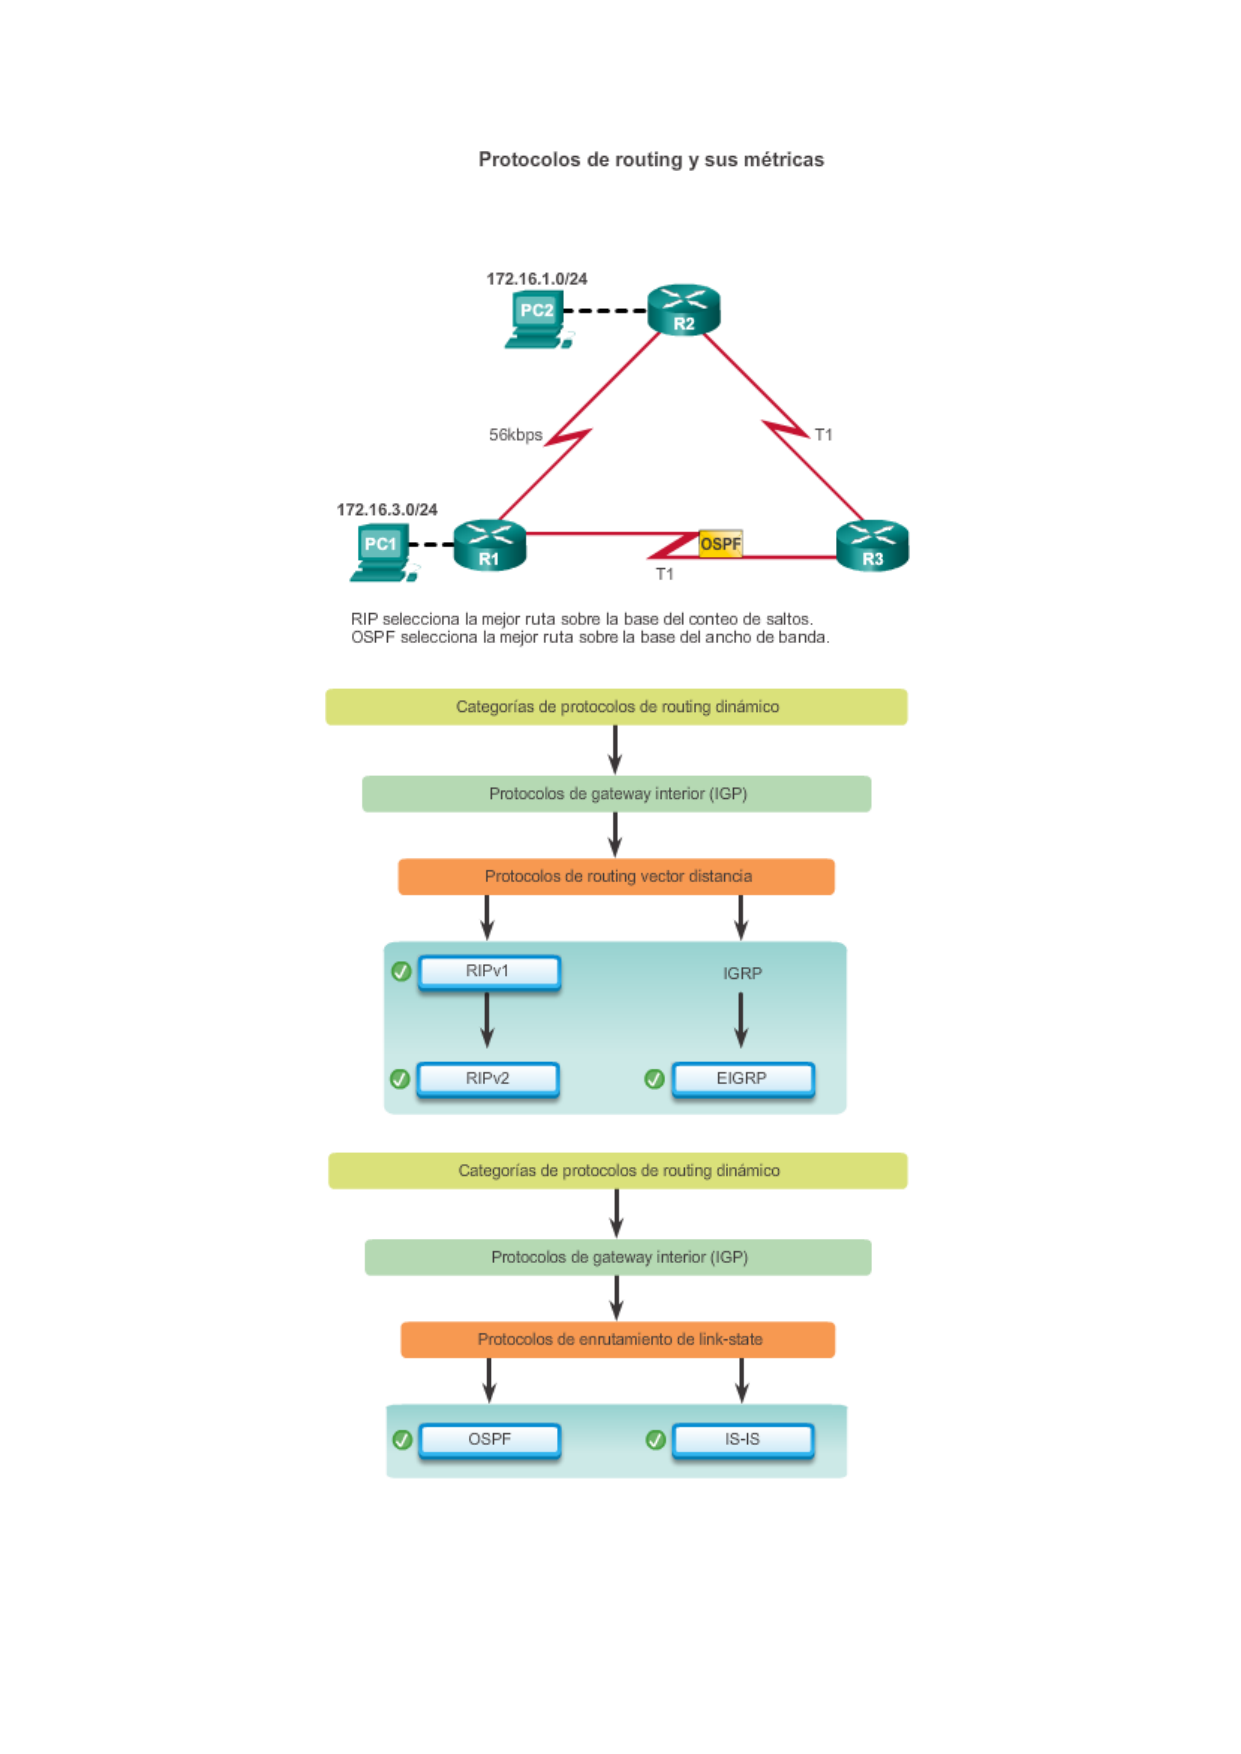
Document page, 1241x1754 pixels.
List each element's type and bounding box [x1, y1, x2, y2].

picture [325, 683, 916, 1118]
picture [325, 1147, 916, 1486]
picture [325, 147, 916, 655]
